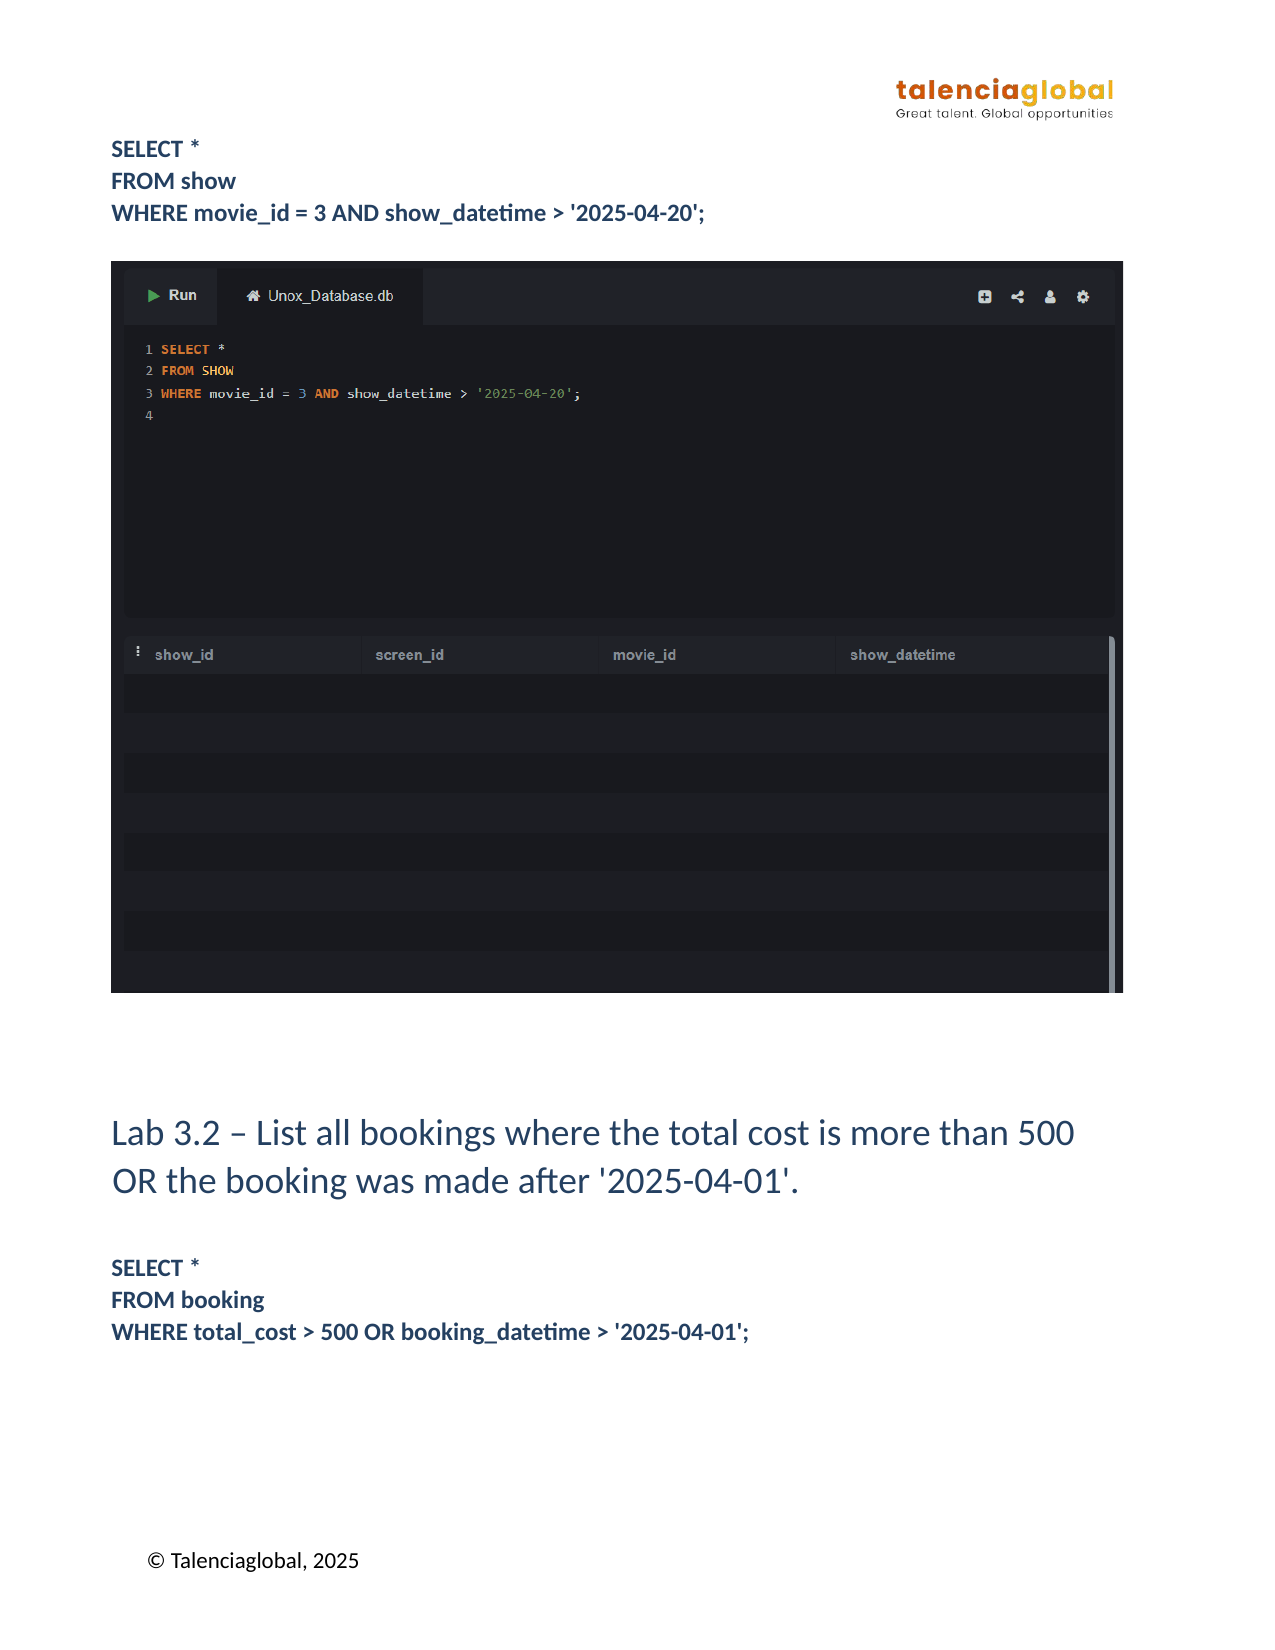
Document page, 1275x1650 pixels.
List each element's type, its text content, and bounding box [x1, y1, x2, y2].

picture [111, 261, 1124, 993]
picture [148, 1550, 365, 1578]
text FROM booking [111, 1284, 1125, 1315]
text WHERE total_cost > 500 OR booking_datetime > '2025-04-01'; [111, 1317, 1125, 1347]
text SELECT * [111, 1253, 1125, 1283]
text WHERE movie_id = 3 AND show_datetime > '2025-04-20'; [111, 197, 1125, 228]
text Lab 3.2 – List all bookings where the total cost is more than 500 OR the booking was made after '2025-04-01'. [111, 1109, 1125, 1203]
picture [896, 77, 1113, 121]
text FROM show [111, 166, 1125, 196]
text SELECT * [111, 133, 1125, 164]
